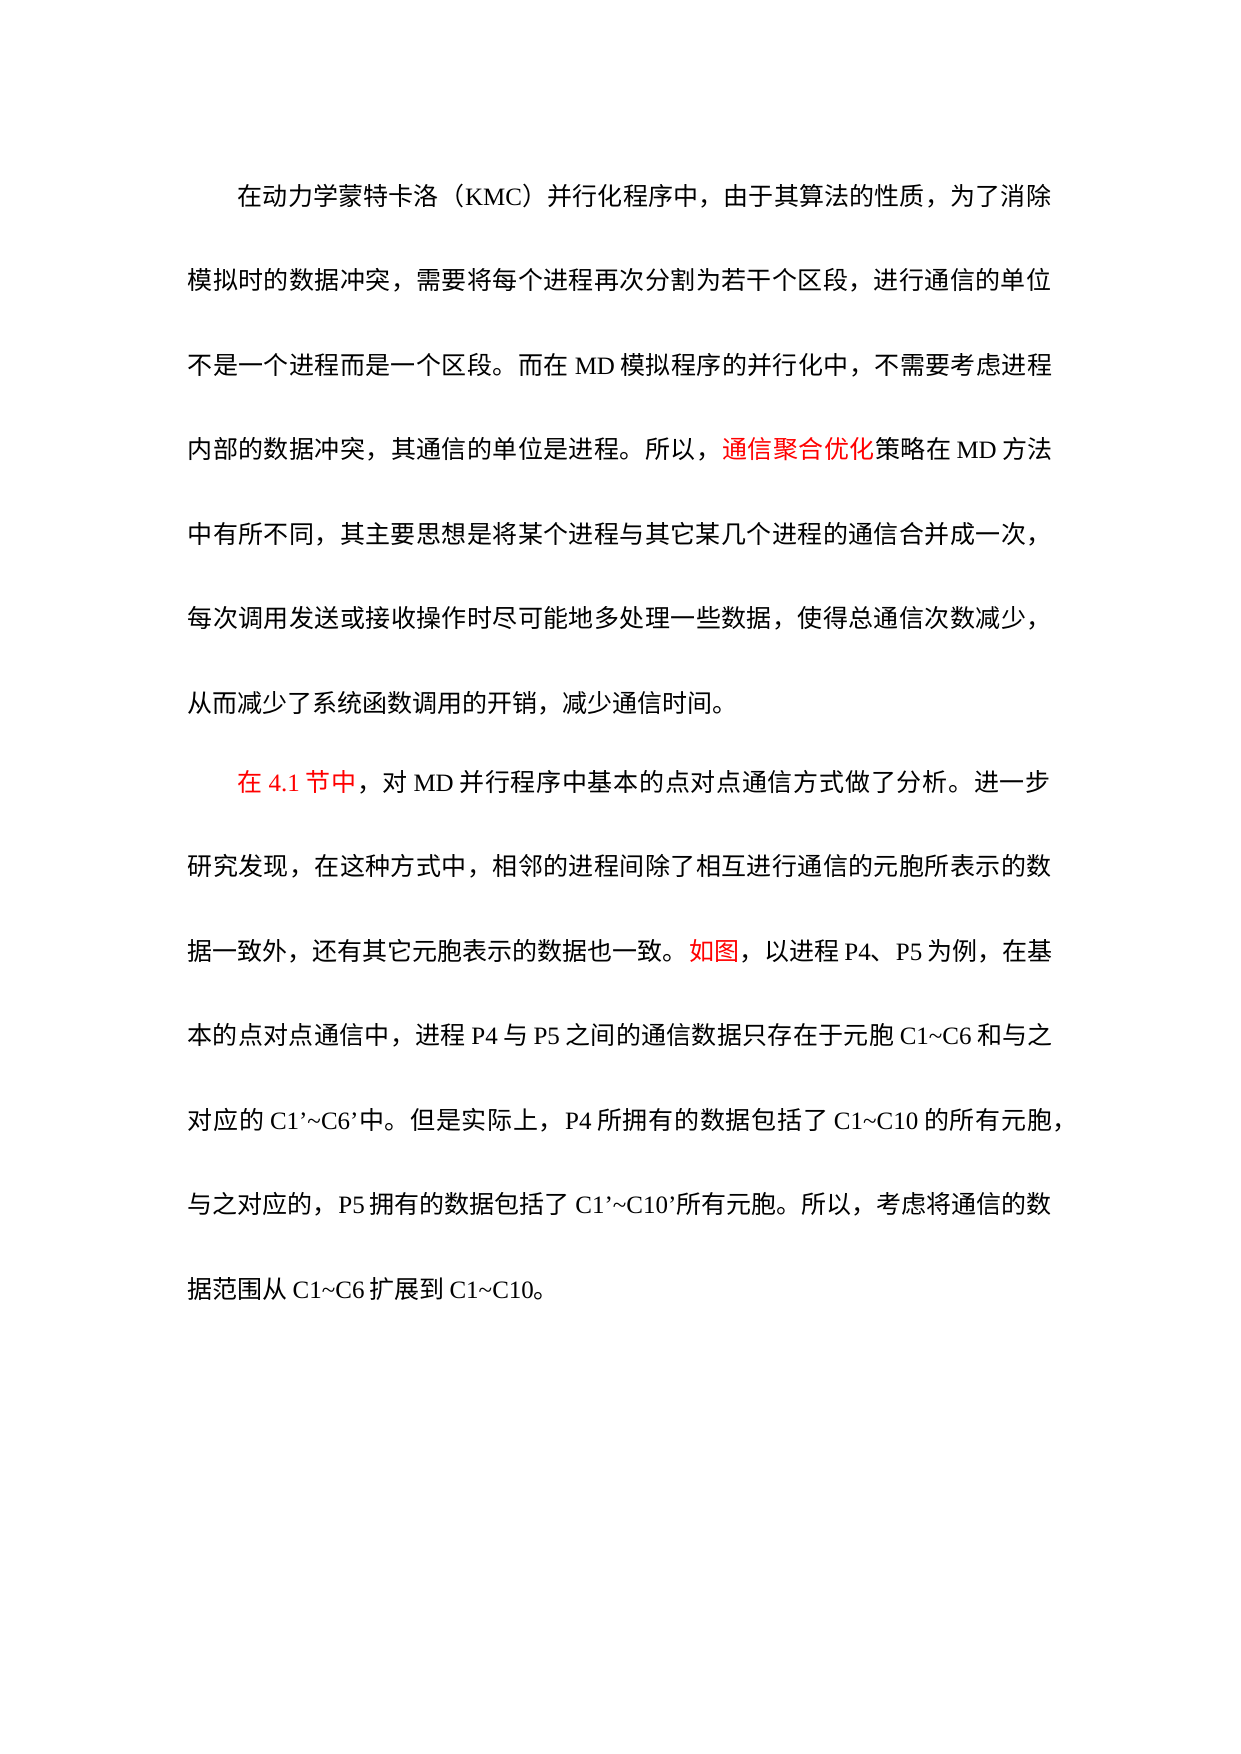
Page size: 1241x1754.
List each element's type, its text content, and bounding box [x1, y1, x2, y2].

text 在动力学蒙特卡洛（KMC）并行化程序中，由于其算法的性质，为了消除模拟时的数据冲突，需要将每个进程再次分割为若干个区段，进行通信的单位不是一个进程而是一个区段。而在MD模拟程序的并行化中，不需要考虑进程内部的数据冲突，其通信的单位是进程。所以，通信聚合优化策略在MD方法中有所不同，其主要思想是将某个进程与其它某几个进程的通信合并成一次，每次调用发送或接收操作时尽可能地多处理一些数据，使得总通信次数减少，从而减少了系统函数调用的开销，减少通信时间。 [187, 162, 1053, 734]
text 在4.1节中，对MD并行程序中基本的点对点通信方式做了分析。进一步研究发现，在这种方式中，相邻的进程间除了相互进行通信的元胞所表示的数据一致外，还有其它元胞表示的数据也一致。如图，以进程P4、P5为例，在基本的点对点通信中，进程P4与P5之间的通信数据只存在于元胞C1~C6和与之对应的C1’~C6’中。但是实际上，P4所拥有的数据包括了C1~C10的所有元胞，与之对应的，P5拥有的数据包括了C1’~C10’所有元胞。所以，考虑将通信的数据范围从C1~C6扩展到C1~C10。 [187, 748, 1053, 1320]
